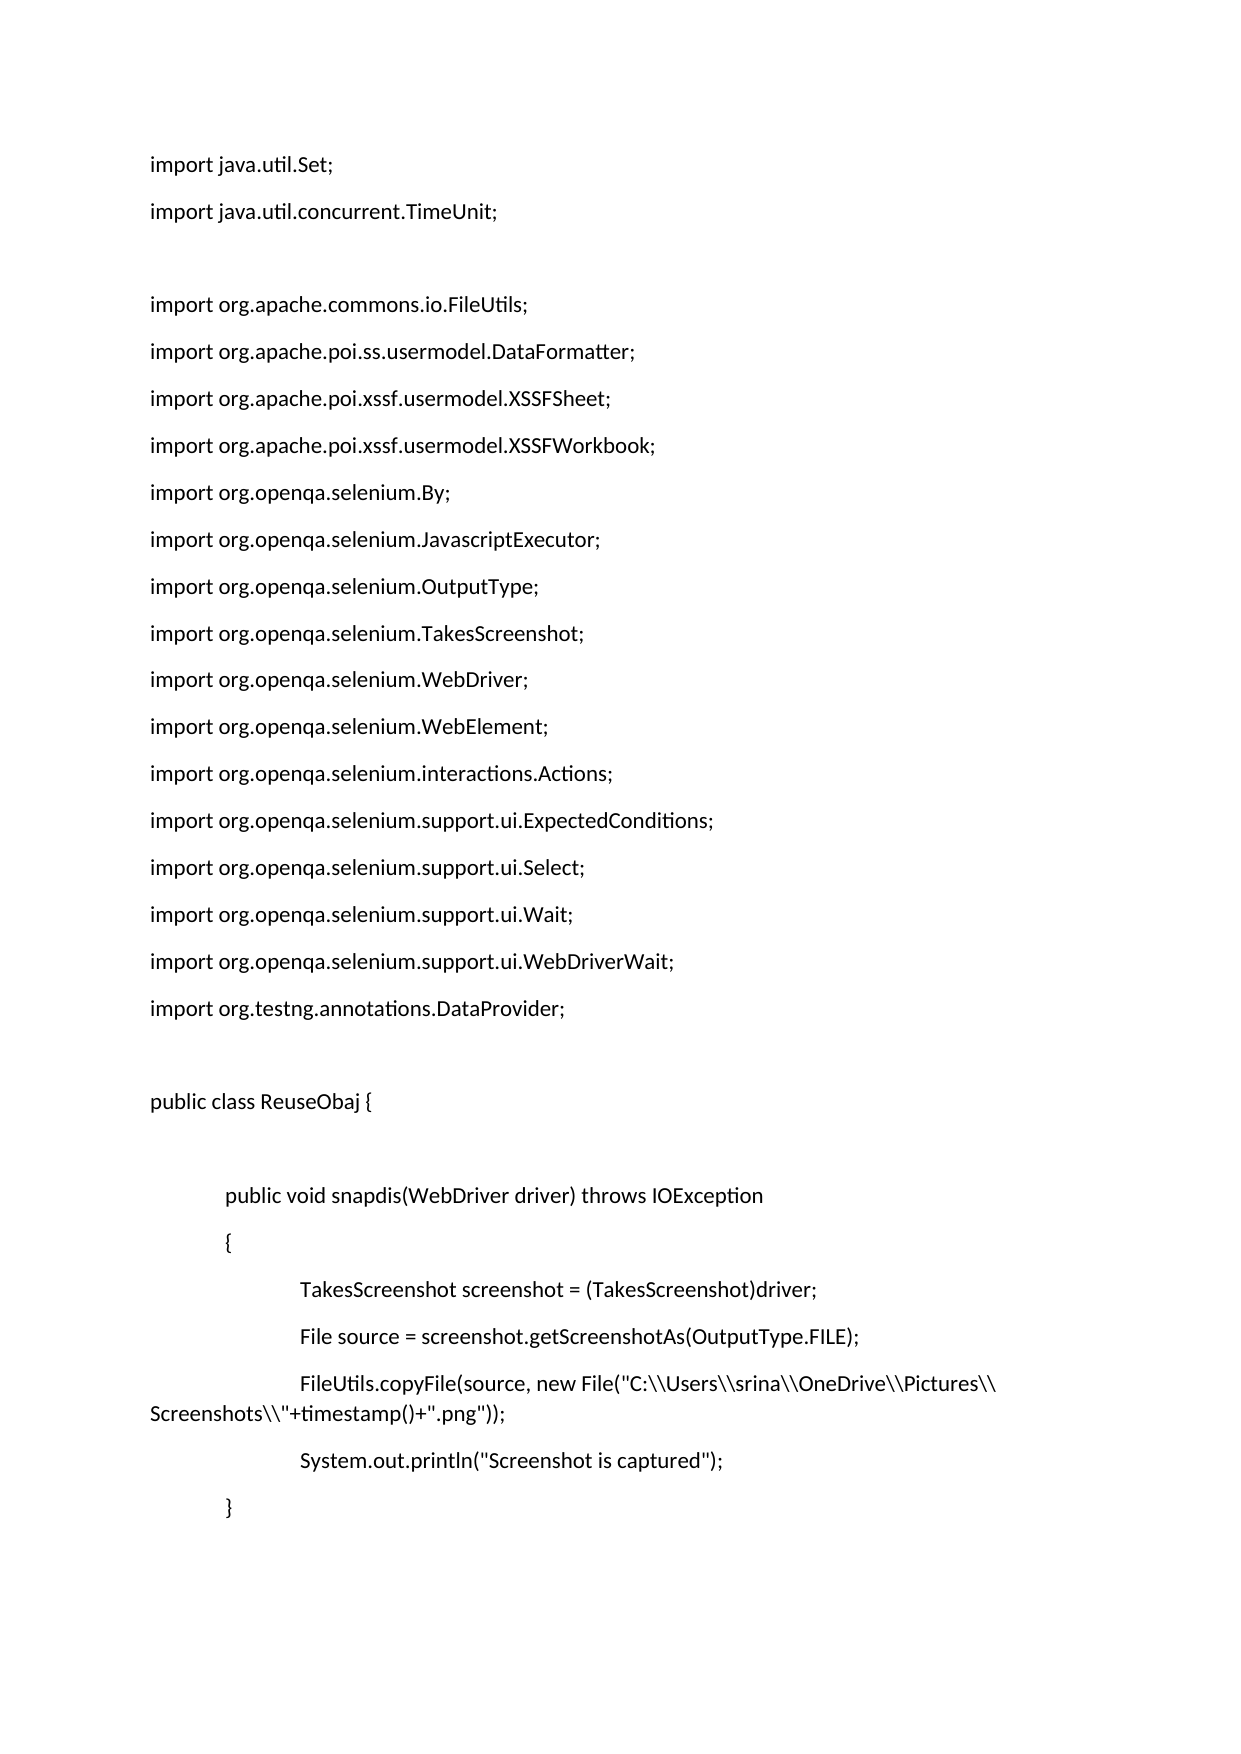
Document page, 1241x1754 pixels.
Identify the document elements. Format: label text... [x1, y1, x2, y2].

text import org.openqa.selenium.support.ui.Select; [150, 853, 1090, 881]
text public class ReuseObaj { [150, 1087, 1090, 1116]
text import org.openqa.selenium.support.ui.Wait; [150, 900, 1090, 928]
text { [150, 1228, 1090, 1256]
text import org.openqa.selenium.TakesScreenshot; [150, 619, 1090, 647]
text import org.openqa.selenium.support.ui.ExpectedConditions; [150, 806, 1090, 834]
text import org.openqa.selenium.WebElement; [150, 712, 1090, 741]
text import org.openqa.selenium.OutputType; [150, 572, 1090, 600]
text import org.openqa.selenium.interactions.Actions; [150, 759, 1090, 787]
text import org.openqa.selenium.JavascriptExecutor; [150, 525, 1090, 553]
text import org.apache.commons.io.FileUtils; [150, 291, 1090, 319]
text import org.openqa.selenium.By; [150, 478, 1090, 506]
text import org.apache.poi.xssf.usermodel.XSSFWorkbook; [150, 431, 1090, 459]
text TakesScreenshot screenshot = (TakesScreenshot)driver; [150, 1275, 1090, 1303]
text import java.util.Set; [150, 150, 1090, 178]
text FileUtils.copyFile(source, new File("C:\\Users\\srina\\OneDrive\\Pictures\\Screenshots\\"+timestamp()+".png")); [150, 1369, 1090, 1427]
text import org.openqa.selenium.WebDriver; [150, 666, 1090, 694]
text import org.apache.poi.ss.usermodel.DataFormatter; [150, 337, 1090, 366]
text import java.util.concurrent.TimeUnit; [150, 197, 1090, 225]
text public void snapdis(WebDriver driver) throws IOException [150, 1181, 1090, 1209]
text import org.testng.annotations.DataProvider; [150, 994, 1090, 1022]
text } [150, 1493, 1090, 1521]
text System.out.println("Screenshot is captured"); [150, 1446, 1090, 1474]
text File source = screenshot.getScreenshotAs(OutputType.FILE); [150, 1322, 1090, 1350]
text import org.openqa.selenium.support.ui.WebDriverWait; [150, 947, 1090, 975]
text import org.apache.poi.xssf.usermodel.XSSFSheet; [150, 384, 1090, 412]
